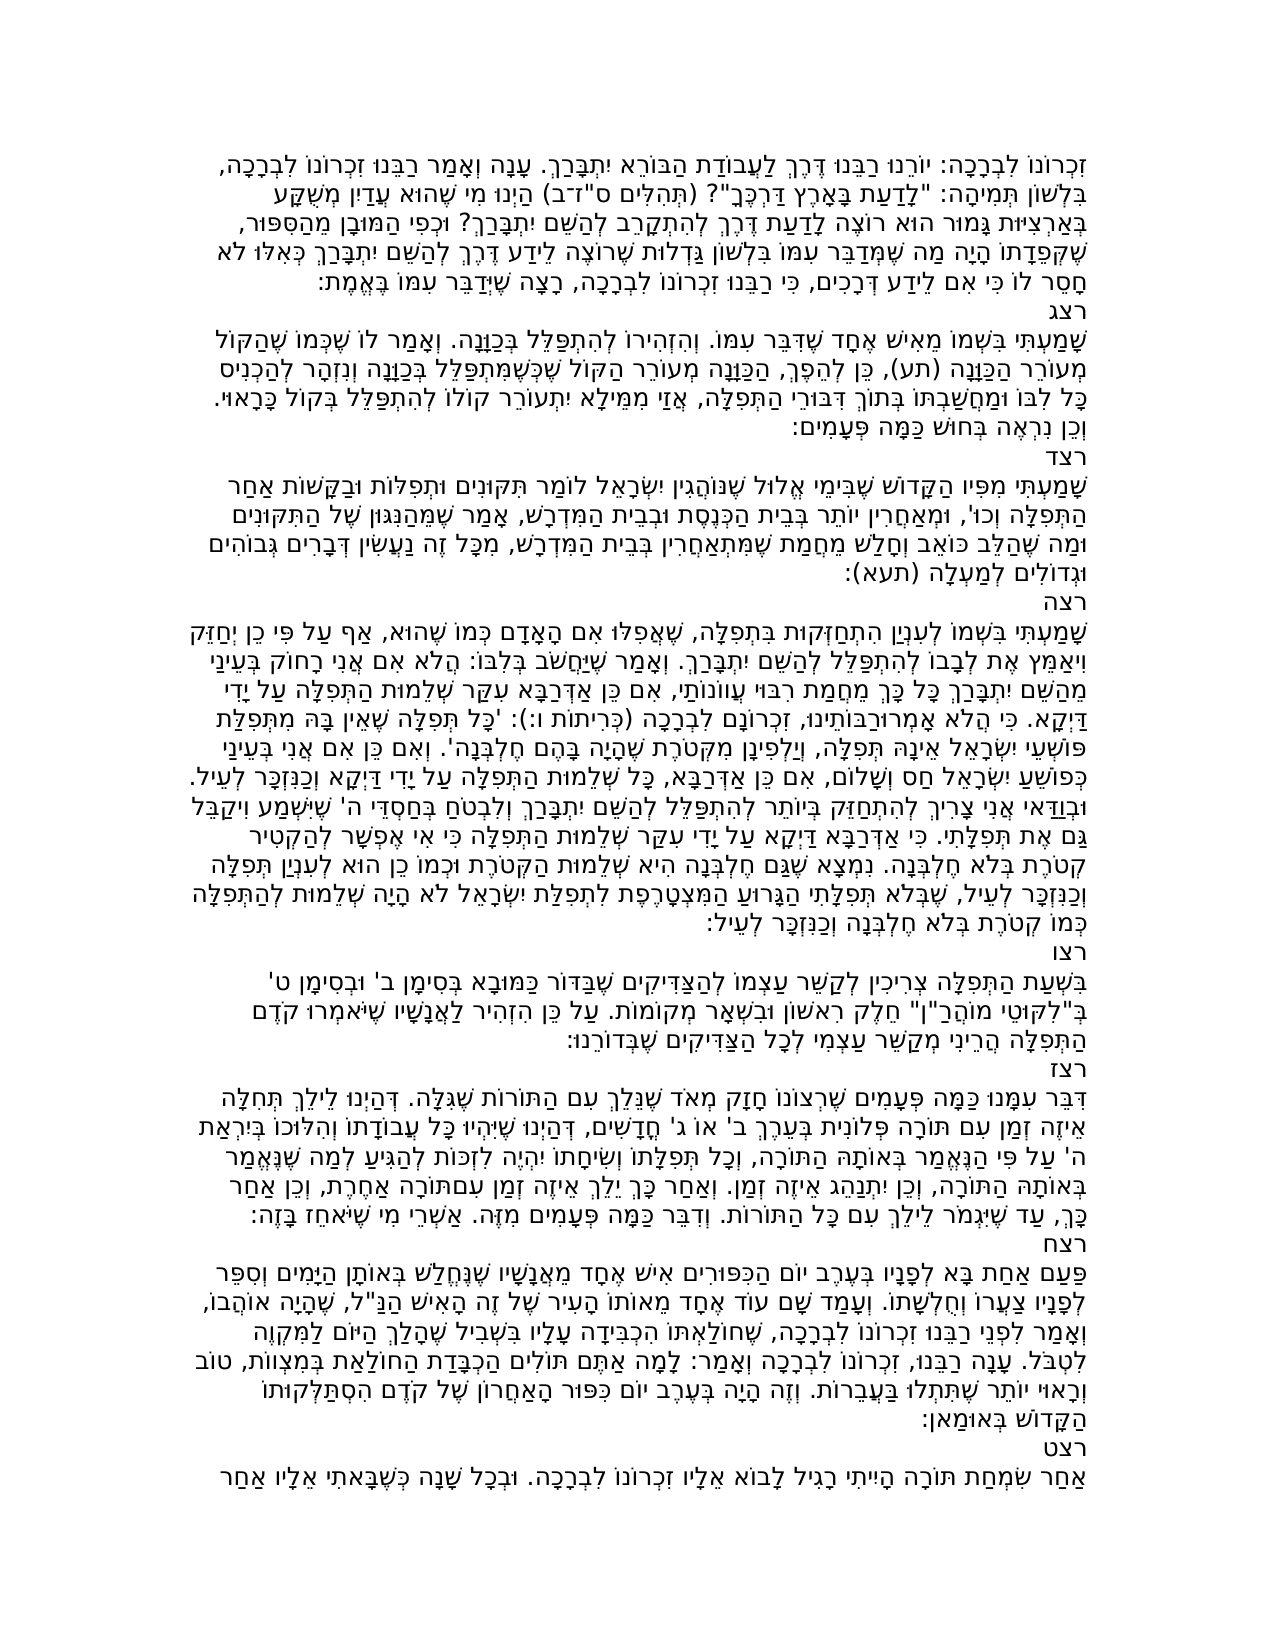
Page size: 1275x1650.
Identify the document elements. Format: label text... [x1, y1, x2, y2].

text רצג [187, 296, 1087, 325]
text דִּבֵּר עִמָּנוּ כַּמָּה פְּעָמִים שֶׁרְצוֹנוֹ חָזָק מְאֹד שֶׁנֵּלֵךְ עִם הַתּוֹרוֹת שֶׁגִּלָּה. דְּהַיְנוּ לֵילֵךְ תְּחִלָּה אֵיזֶה זְמַן עִם תּוֹרָה פְּלוֹנִית בְּעֵרֶךְ ב' אוֹ ג' חֳדָשִׁים, דְּהַיְנוּ שֶׁיִּהְיוּ כָּל עֲבוֹדָתוֹ וְהִלּוּכוֹ בְּיִרְאַת ה' עַל פִּי הַנֶּאֱמַר בְּאוֹתָהּ הַתּוֹרָה, וְכָל תְּפִלָּתוֹ וְשִׂיחָתוֹ יִהְיֶה לִזְכּוֹת לְהַגִּיעַ לְמַה שֶּׁנֶּאֱמַר בְּאוֹתָהּ הַתּוֹרָה, וְכֵן יִתְנַהֵג אֵיזֶה זְמַן. וְאַחַר כָּךְ יֵלֵךְ אֵיזֶה זְמַן עִםתּוֹרָה אַחֶרֶת, וְכֵן אַחַר כָּךְ, עַד שֶׁיִּגְמֹר לֵילֵךְ עִם כָּל הַתּוֹרוֹת. וְדִבֵּר כַּמָּה פְּעָמִים מִזֶּה. אַשְׁרֵי מִי שֶׁיֹּאחֵז בָּזֶה: [187, 1083, 1087, 1229]
text רצט [187, 1433, 1087, 1462]
text פַּעַם אַחַת בָּא לְפָנָיו בְּעֶרֶב יוֹם הַכִּפּוּרִים אִישׁ אֶחָד מֵאֲנָשָׁיו שֶׁנֶּחֱלַשׁ בְּאוֹתָן הַיָּמִים וְסִפֵּר לְפָנָיו צַעֲרוֹ וְחֻלְשָׁתוֹ. וְעָמַד שָׁם עוֹד אֶחָד מֵאוֹתוֹ הָעִיר שֶׁל זֶה הָאִישׁ הַנַּ"ל, שֶׁהָיָה אוֹהֲבוֹ, וְאָמַר לִפְנֵי רַבֵּנוּ זִכְרוֹנוֹ לִבְרָכָה, שֶׁחוֹלַאְתּוֹ הִכְבִּידָה עָלָיו בִּשְׁבִיל שֶׁהָלַךְ הַיּוֹם לַמִּקְוֶה לִטְבֹּל. עָנָה רַבֵּנוּ, זִכְרוֹנוֹ לִבְרָכָה וְאָמַר: לָמָה אַתֶּם תּוֹלִים הַכְבָּדַת הַחוֹלַאַת בְּמִצְווֹת, טוֹב וְרָאוּי יוֹתֵר שֶׁתִּתְלוּ בַּעֲבֵרוֹת. וְזֶה הָיָה בְּעֶרֶב יוֹם כִּפּוּר הָאַחֲרוֹן שֶׁל קֹדֶם הִסְתַּלְּקוּתוֹ הַקָּדוֹשׁ בְּאוּמַאן: [187, 1258, 1087, 1433]
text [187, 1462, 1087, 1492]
text רצד [187, 442, 1087, 471]
text שָׁמַעְתִּי בִּשְׁמוֹ לְעִנְיַן הִתְחַזְּקוּת בִּתְפִלָּה, שֶׁאֲפִלּוּ אִם הָאָדָם כְּמוֹ שֶׁהוּא, אַף עַל פִּי כֵן יְחַזֵּק וִיאַמֵּץ אֶת לְבָבוֹ לְהִתְפַּלֵּל לְהַשֵּׁם יִתְבָּרַךְ. וְאָמַר שֶׁיַּחֲשֹׁב בְּלִבּוֹ: הֲלֹא אִם אֲנִי רָחוֹק בְּעֵינַי מֵהַשֵּׁם יִתְבָּרַךְ כָּל כָּךְ מֵחֲמַת רִבּוּי עֲווֹנוֹתַי, אִם כֵּן אַדְּרַבָּא עִקַּר שְׁלֵמוּת הַתְּפִלָּה עַל יָדִי דַּיְקָא. כִּי הֲלֹא אָמְרוּרַבּוֹתֵינוּ, זִכְרוֹנָם לִבְרָכָה (כְּרִיתוֹת ו:): 'כָּל תְּפִלָּה שֶׁאֵין בָּהּ מִתְּפִלַּת פּוֹשְׁעֵי יִשְׂרָאֵל אֵינָהּ תְּפִלָּה, וְיַלְפִינָן מִקְּטֹרֶת שֶׁהָיָה בָּהֶם חֶלְבְּנָה'. וְאִם כֵּן אִם אֲנִי בְּעֵינַי כְּפוֹשֵׁעַ יִשְׂרָאֵל חַס וְשָׁלוֹם, אִם כֵּן אַדְּרַבָּא, כָּל שְׁלֵמוּת הַתְּפִלָּה עַל יָדִי דַּיְקָא וְכַנִּזְכָּר לְעֵיל. וּבְוַדַּאי אֲנִי צָרִיךְ לְהִתְחַזֵּק בְּיוֹתֵר לְהִתְפַּלֵּל לְהַשֵּׁם יִתְבָּרַךְ וְלִבְטֹחַ בְּחַסְדֵּי ה' שֶׁיִּשְׁמַע וִיקַבֵּל גַּם אֶת תְּפִלָּתִי. כִּי אַדְּרַבָּא דַּיְקָא עַל יָדִי עִקַּר שְׁלֵמוּת הַתְּפִלָּה כִּי אִי אֶפְשָׁר לְהַקְטִיר קְטֹרֶת בְּלֹא חֶלְבְּנָה. נִמְצָא שֶׁגַּם חֶלְבְּנָה הִיא שְׁלֵמוּת הַקְּטֹרֶת וּכְמוֹ כֵן הוּא לְעִנְיַן תְּפִלָּה וְכַנִּזְכָּר לְעֵיל, שֶׁבְּלֹא תְּפִלָּתִי הַגָּרוּעַ הַמִּצְטָרֶפֶת לִתְפִלַּת יִשְׂרָאֵל לֹא הָיָה שְׁלֵמוּת לְהַתְּפִלָּה כְּמוֹ קְטֹרֶת בְּלֹא חֶלְבְּנָה וְכַנִּזְכָּר לְעֵיל: [187, 617, 1087, 937]
text שָׁמַעְתִּי מִפִּיו הַקָּדוֹשׁ שֶׁבִּימֵי אֱלוּל שֶׁנּוֹהֲגִין יִשְׂרָאֵל לוֹמַר תִּקּוּנִים וּתְפִלּוֹת וּבַקָּשׁוֹת אַחַר הַתְּפִלָּה וְכוּ', וּמְאַחֲרִין יוֹתֵר בְּבֵית הַכְּנֶסֶת וּבְבֵית הַמִּדְרָשׁ, אָמַר שֶׁמֵּהַנִּגּוּן שֶׁל הַתִּקּוּנִים וּמַה שֶּׁהַלֵּב כּוֹאֵב וְחָלַשׁ מֵחֲמַת שֶׁמִּתְאַחֲרִין בְּבֵית הַמִּדְרָשׁ, מִכָּל זֶה נַעֲשִׂין דְּבָרִים גְּבוֹהִים וּגְדוֹלִים לְמַעְלָה (תעא): [187, 471, 1087, 587]
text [187, 150, 1087, 296]
text רצה [187, 587, 1087, 617]
text רצח [187, 1229, 1087, 1258]
text בִּשְׁעַת הַתְּפִלָּה צְרִיכִין לְקַשֵּׁר עַצְמוֹ לְהַצַּדִּיקִים שֶׁבַּדּוֹר כַּמּוּבָא בְּסִימָן ב' וּבְסִימָן ט' בְּ"לִקּוּטֵי מוֹהֲרַ"ן" חֵלֶק רִאשׁוֹן וּבִשְׁאָר מְקוֹמוֹת. עַל כֵּן הִזְהִיר לַאֲנָשָׁיו שֶׁיֹּאמְרוּ קֹדֶם הַתְּפִלָּה הֲרֵינִי מְקַשֵּׁר עַצְמִי לְכָל הַצַּדִּיקִים שֶׁבְּדוֹרֵנוּ: [187, 967, 1087, 1054]
text שָׁמַעְתִּי בִּשְׁמוֹ מֵאִישׁ אֶחָד שֶׁדִּבֵּר עִמּוֹ. וְהִזְהִירוֹ לְהִתְפַּלֵּל בְּכַוָּנָה. וְאָמַר לוֹ שֶׁכְּמוֹ שֶׁהַקּוֹל מְעוֹרֵר הַכַּוָּנָה (תע), כֵּן לְהֵפֶךְ, הַכַּוָּנָה מְעוֹרֵר הַקּוֹל שֶׁכְּשֶׁמִּתְפַּלֵּל בְּכַוָּנָה וְנִזְהָר לְהַכְנִיס כָּל לִבּוֹ וּמַחֲשַׁבְתּוֹ בְּתוֹךְ דִּבּוּרֵי הַתְּפִלָּה, אֲזַי מִמֵּילָא יִתְעוֹרֵר קוֹלוֹ לְהִתְפַּלֵּל בְּקוֹל כָּרָאוּי. וְכֵן נִרְאֶה בְּחוּשׁ כַּמָּה פְּעָמִים: [187, 325, 1087, 442]
text רצז [187, 1054, 1087, 1083]
text רצו [187, 937, 1087, 967]
